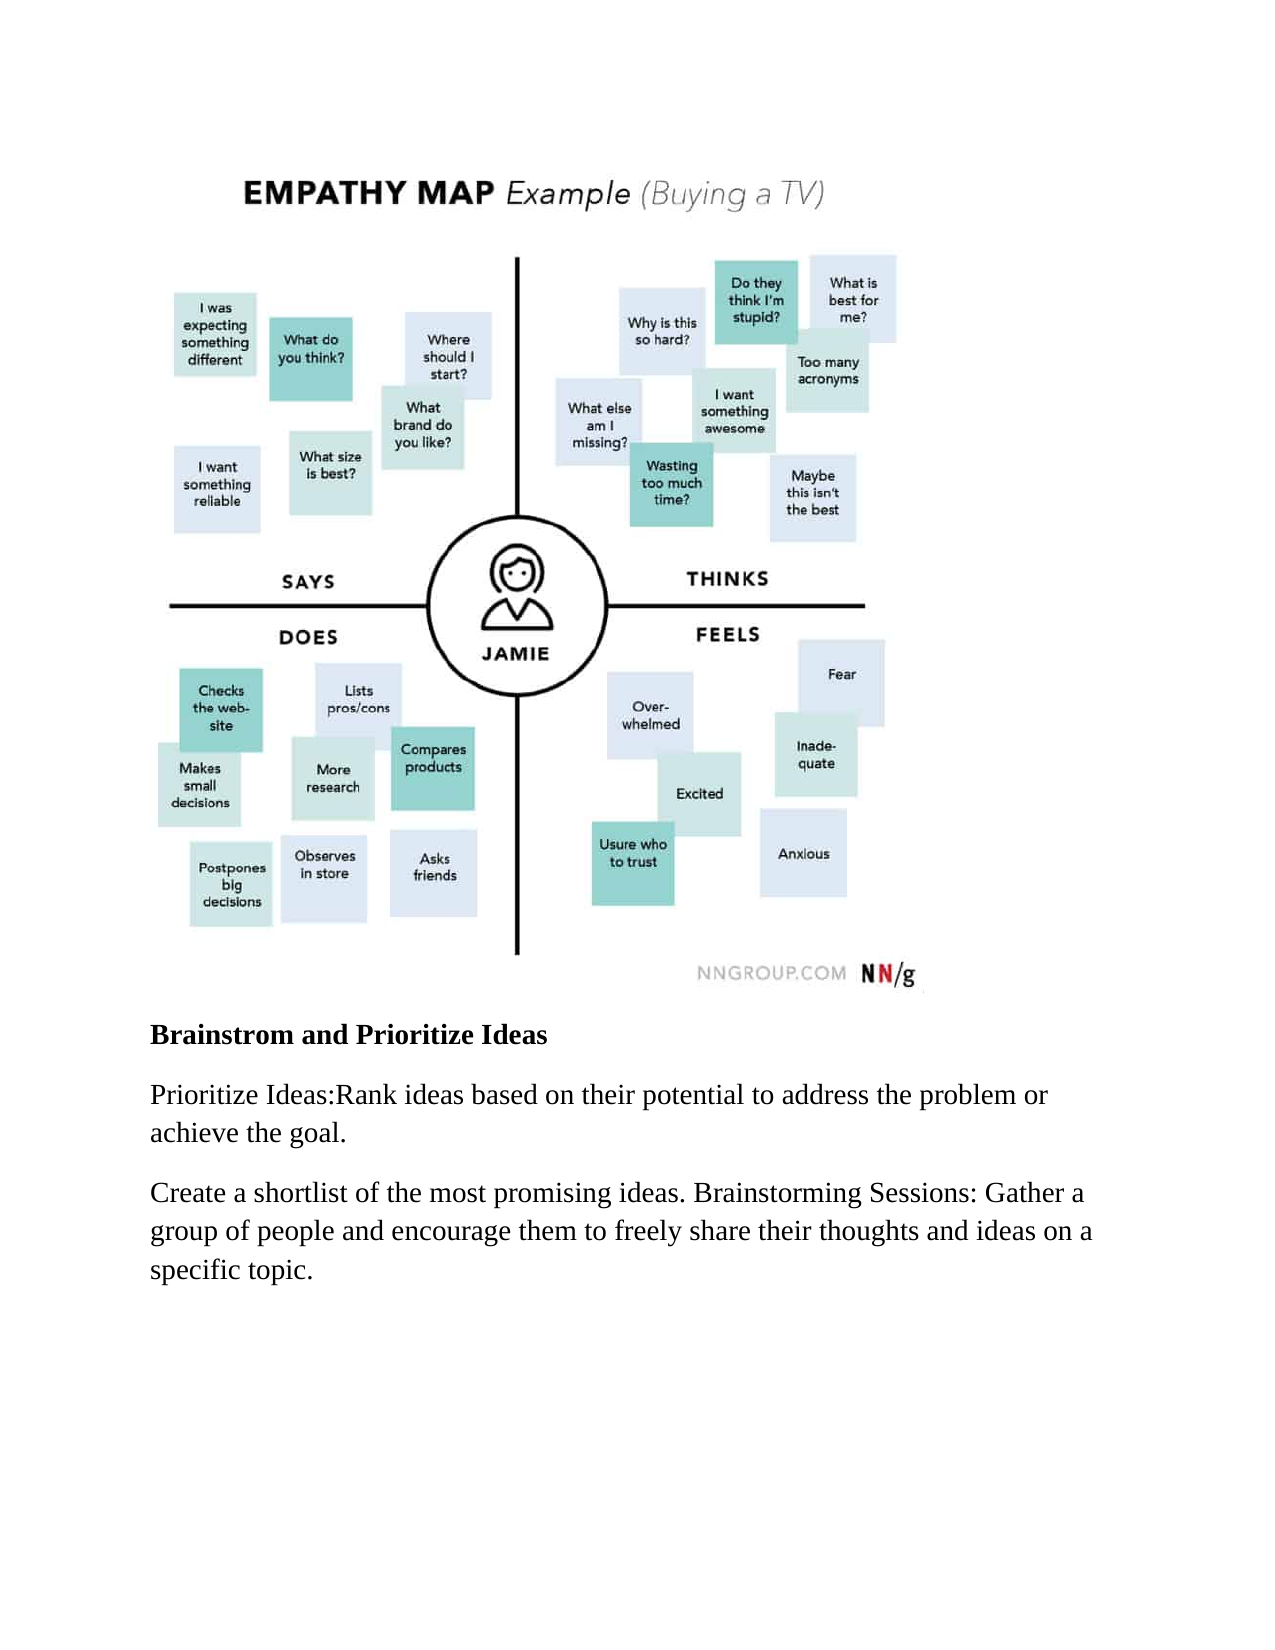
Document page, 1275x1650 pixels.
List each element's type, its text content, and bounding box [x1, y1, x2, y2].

text Brainstrom and Prioritize Ideas [150, 1017, 1125, 1051]
text Prioritize Ideas:Rank ideas based on their potential to address the problem or achieve the goal. [150, 1077, 1125, 1149]
picture [150, 150, 924, 993]
text Create a shortlist of the most promising ideas. Brainstorming Sessions: Gather a group of people and encourage them to freely share their thoughts and ideas on a specific topic. [150, 1175, 1125, 1285]
